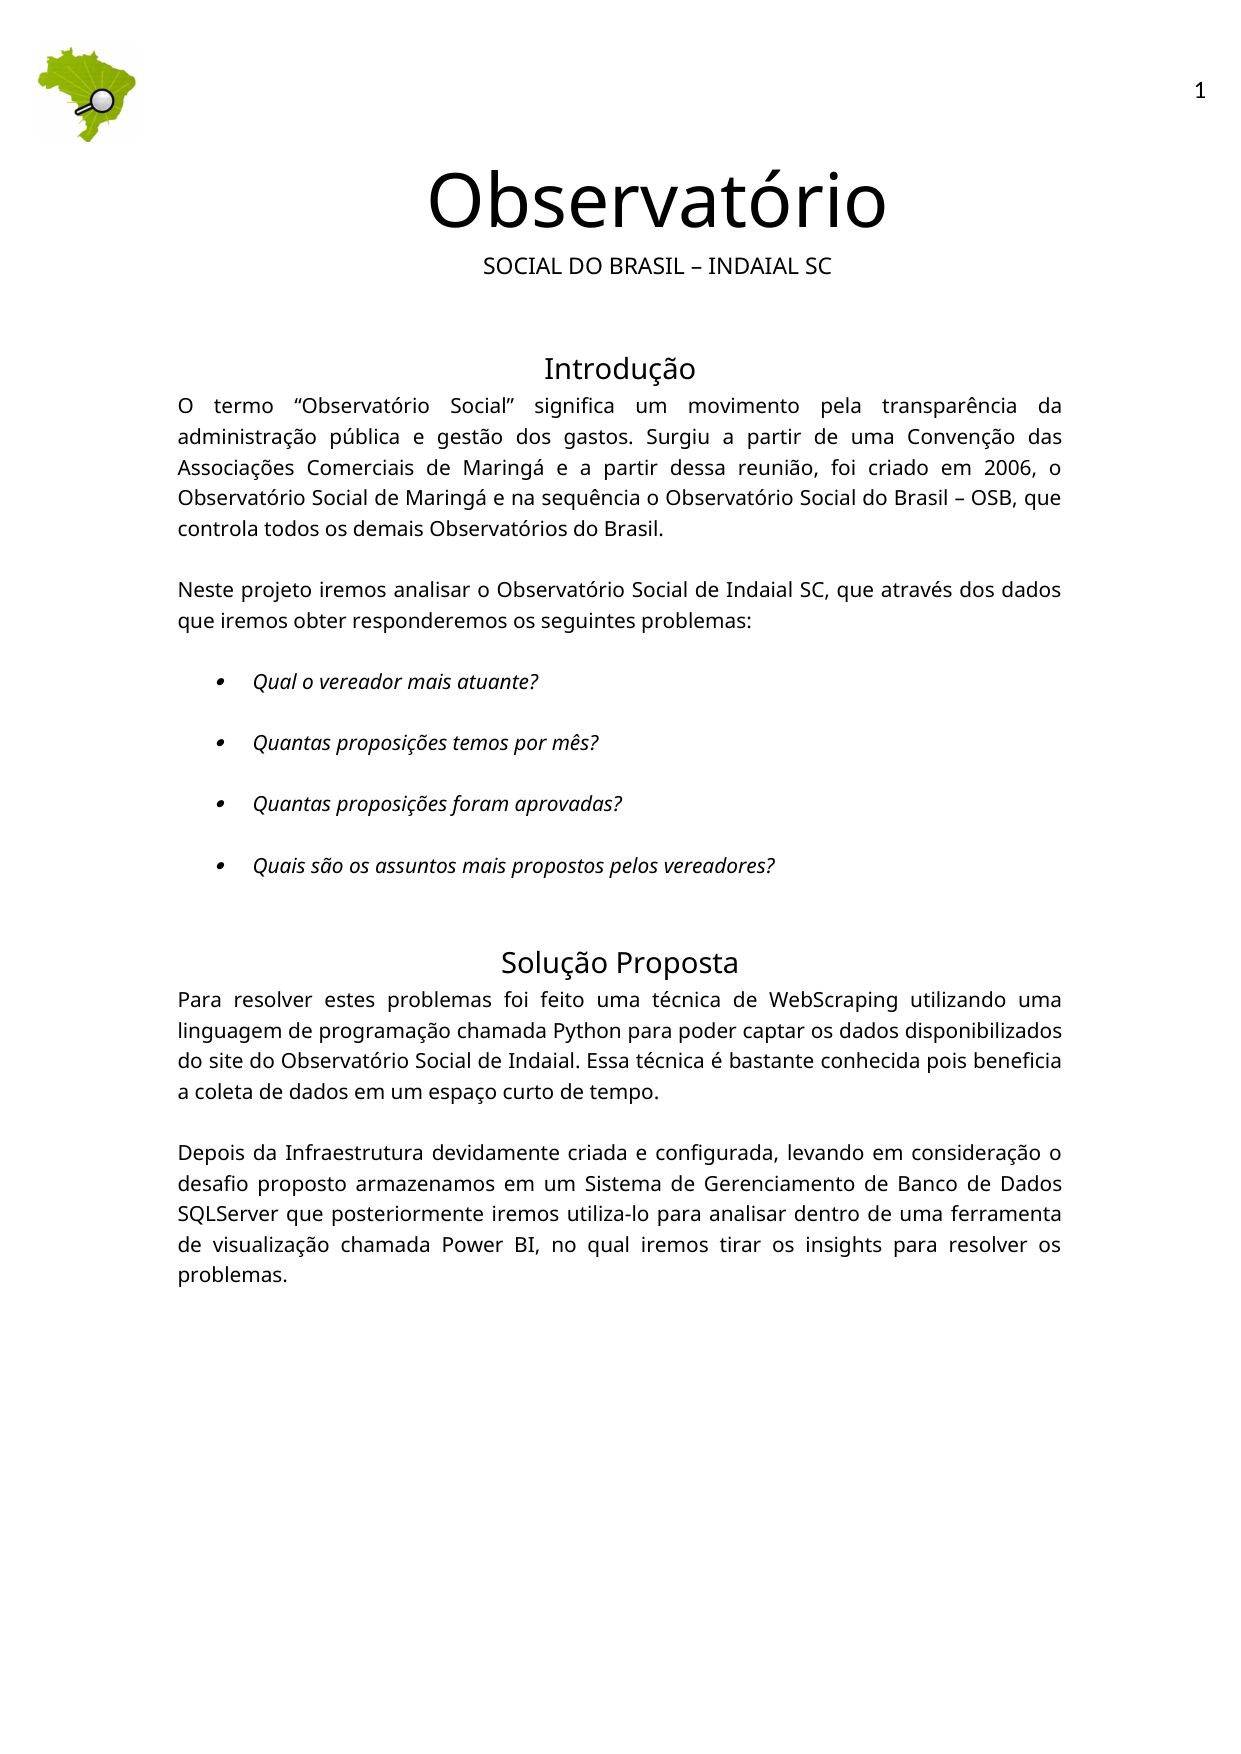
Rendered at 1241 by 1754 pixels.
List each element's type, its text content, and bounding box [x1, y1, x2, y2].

list Para resolver estes problemas foi feito uma técnica de WebScraping utilizando uma linguagem de programação chamada Python para poder captar os dados disponibilizados do site do Observatório Social de Indaial. Essa técnica é bastante conhecida pois beneficia a coleta de dados em um espaço curto de tempo. [177, 985, 1063, 1106]
list O termo “Observatório Social” significa um movimento pela transparência da administração pública e gestão dos gastos. Surgiu a partir de uma Convenção das Associações Comerciais de Maringá e a partir dessa reunião, foi criado em 2006, o Observatório Social de Maringá e na sequência o Observatório Social do Brasil – OSB, que controla todos os demais Observatórios do Brasil. [177, 391, 1063, 542]
list Observatório [252, 148, 1063, 250]
list Depois da Infraestrutura devidamente criada e configurada, levando em consideração o desafio proposto armazenamos em um Sistema de Gerenciamento de Banco de Dados SQLServer que posteriormente iremos utiliza-lo para analisar dentro de uma ferramenta de visualização chamada Power BI, no qual iremos tirar os insights para resolver os problemas. [177, 1138, 1063, 1289]
list Qual o vereador mais atuante? [215, 667, 1063, 695]
list Quais são os assuntos mais propostos pelos vereadores? [215, 851, 1063, 879]
list Quantas proposições foram aprovadas? [215, 789, 1063, 818]
list SOCIAL DO BRASIL – INDAIAL SC [252, 250, 1063, 281]
list Solução Proposta [177, 943, 1063, 982]
list Quantas proposições temos por mês? [215, 728, 1063, 757]
list Introdução [177, 348, 1063, 388]
list Neste projeto iremos analisar o Observatório Social de Indaial SC, que através dos dados que iremos obter responderemos os seguintes problemas: [177, 575, 1063, 634]
